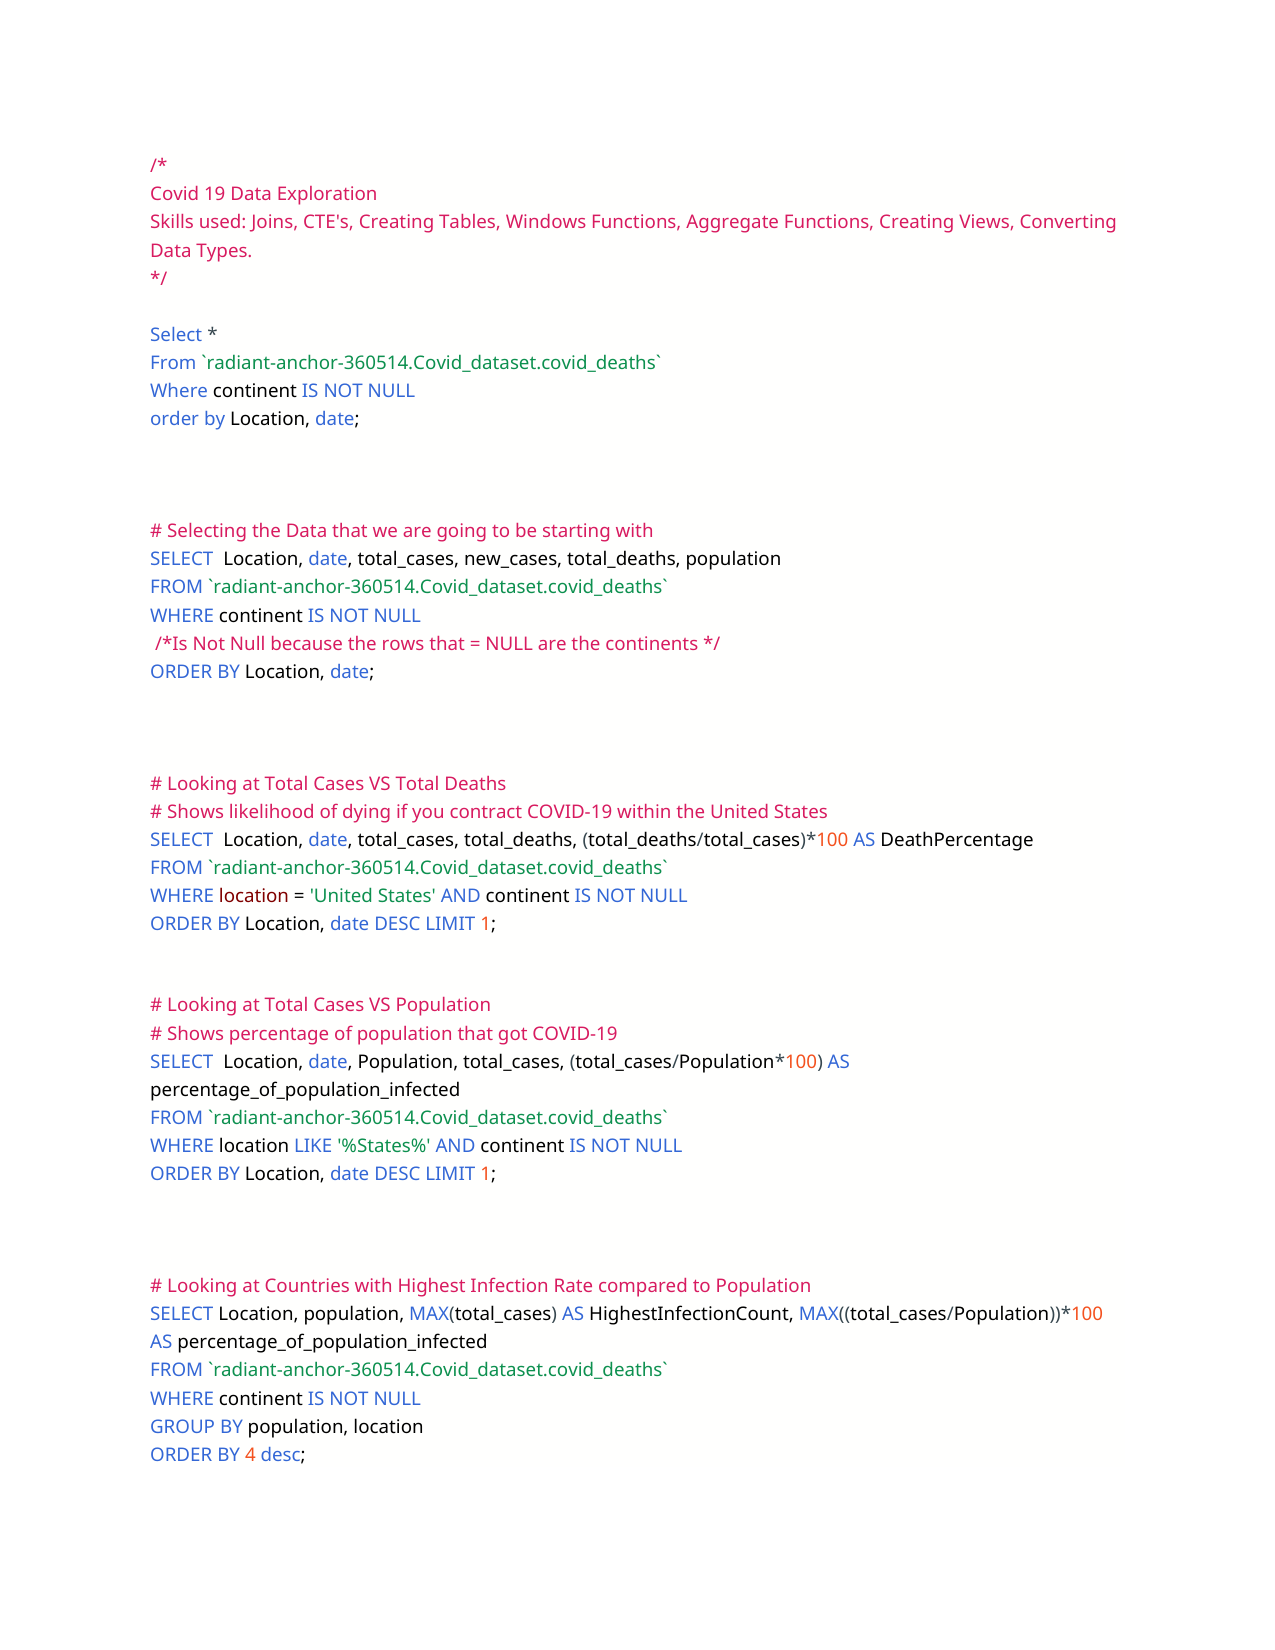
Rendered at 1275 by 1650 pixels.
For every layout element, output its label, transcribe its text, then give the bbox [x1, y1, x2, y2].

text Skills used: Joins, CTE's, Creating Tables, Windows Functions, Aggregate Functions, Creating Views, Converting Data Types. [150, 206, 1125, 262]
text # Looking at Total Cases VS Total Deaths [150, 767, 1125, 795]
text order by Location, date; [150, 403, 1125, 431]
text /*Is Not Null because the rows that = NULL are the continents */ [150, 627, 1125, 656]
text FROM `radiant-anchor-360514.Covid_dataset.covid_deaths` [150, 1102, 1125, 1130]
text Select * [150, 319, 1125, 347]
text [150, 1354, 1125, 1382]
text # Looking at Total Cases VS Population [150, 989, 1125, 1017]
text /* [150, 150, 1125, 178]
text */ [150, 262, 1125, 291]
text # Looking at Countries with Highest Infection Rate compared to Population [150, 1270, 1125, 1298]
text SELECT Location, date, Population, total_cases, (total_cases/Population*100) AS percentage_of_population_infected [150, 1045, 1125, 1102]
text ORDER BY Location, date; [150, 656, 1125, 684]
text # Shows likelihood of dying if you contract COVID-19 within the United States [150, 795, 1125, 823]
text SELECT Location, population, MAX(total_cases) AS HighestInfectionCount, MAX((total_cases/Population))*100 AS percentage_of_population_infected [150, 1298, 1125, 1354]
text # Selecting the Data that we are going to be starting with [150, 515, 1125, 543]
text From `radiant-anchor-360514.Covid_dataset.covid_deaths` [150, 347, 1125, 375]
text Covid 19 Data Exploration [150, 178, 1125, 206]
text WHERE location LIKE '%States%' AND continent IS NOT NULL [150, 1130, 1125, 1158]
text SELECT Location, date, total_cases, total_deaths, (total_deaths/total_cases)*100 AS DeathPercentage [150, 823, 1125, 852]
text WHERE location = 'United States' AND continent IS NOT NULL [150, 880, 1125, 908]
text SELECT Location, date, total_cases, new_cases, total_deaths, population [150, 543, 1125, 571]
text FROM `radiant-anchor-360514.Covid_dataset.covid_deaths` [150, 571, 1125, 599]
text GROUP BY population, location [150, 1410, 1125, 1438]
text WHERE continent IS NOT NULL [150, 599, 1125, 627]
text ORDER BY 4 desc; [150, 1438, 1125, 1467]
text FROM `radiant-anchor-360514.Covid_dataset.covid_deaths` [150, 852, 1125, 880]
text ORDER BY Location, date DESC LIMIT 1; [150, 908, 1125, 936]
text Where continent IS NOT NULL [150, 375, 1125, 403]
text ORDER BY Location, date DESC LIMIT 1; [150, 1158, 1125, 1186]
text # Shows percentage of population that got COVID-19 [150, 1017, 1125, 1045]
text WHERE continent IS NOT NULL [150, 1382, 1125, 1410]
